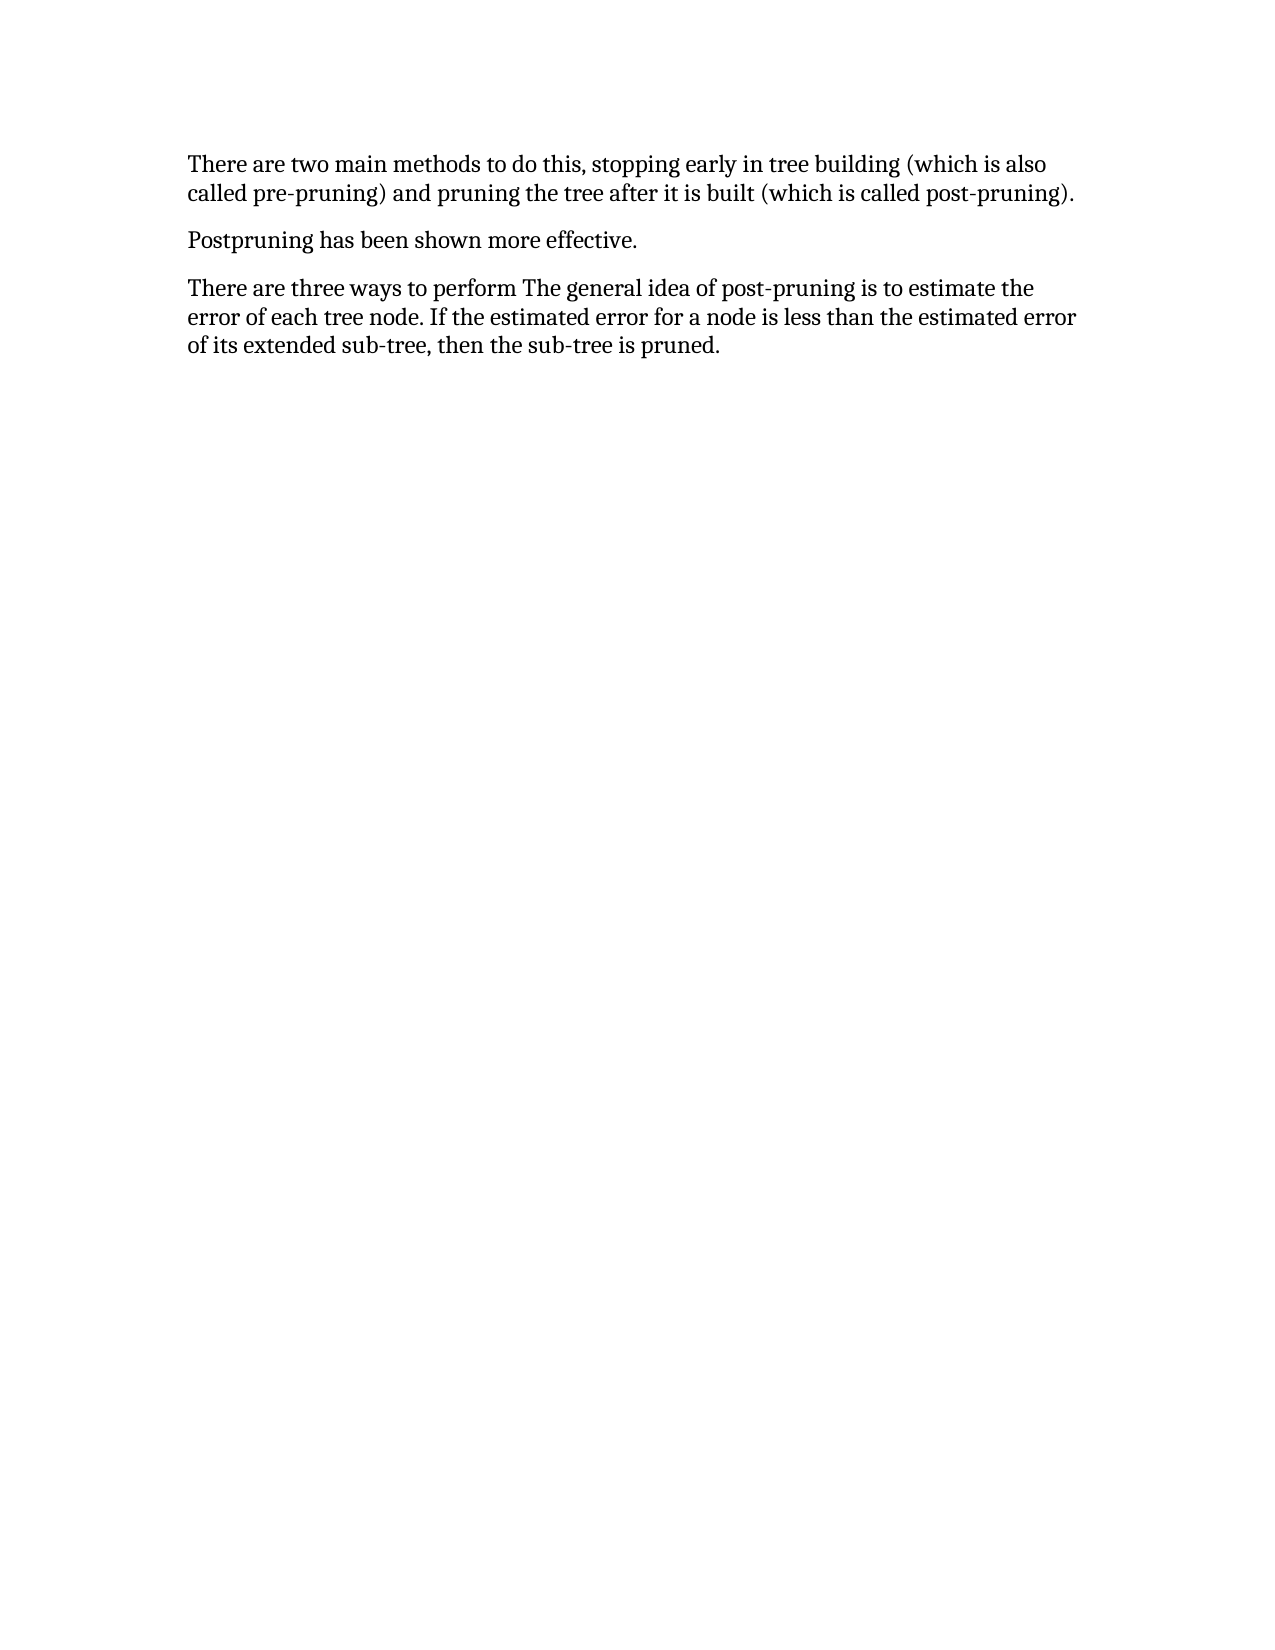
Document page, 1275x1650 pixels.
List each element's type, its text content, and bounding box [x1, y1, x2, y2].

text There are two main methods to do this, stopping early in tree building (which is also called pre-pruning) and pruning the tree after it is built (which is called post-pruning). [187, 150, 1087, 207]
text Postpruning has been shown more effective. [187, 226, 1087, 255]
text There are three ways to perform The general idea of post-pruning is to estimate the error of each tree node. If the estimated error for a node is less than the estimated error of its extended sub-tree, then the sub-tree is pruned. [187, 274, 1087, 360]
